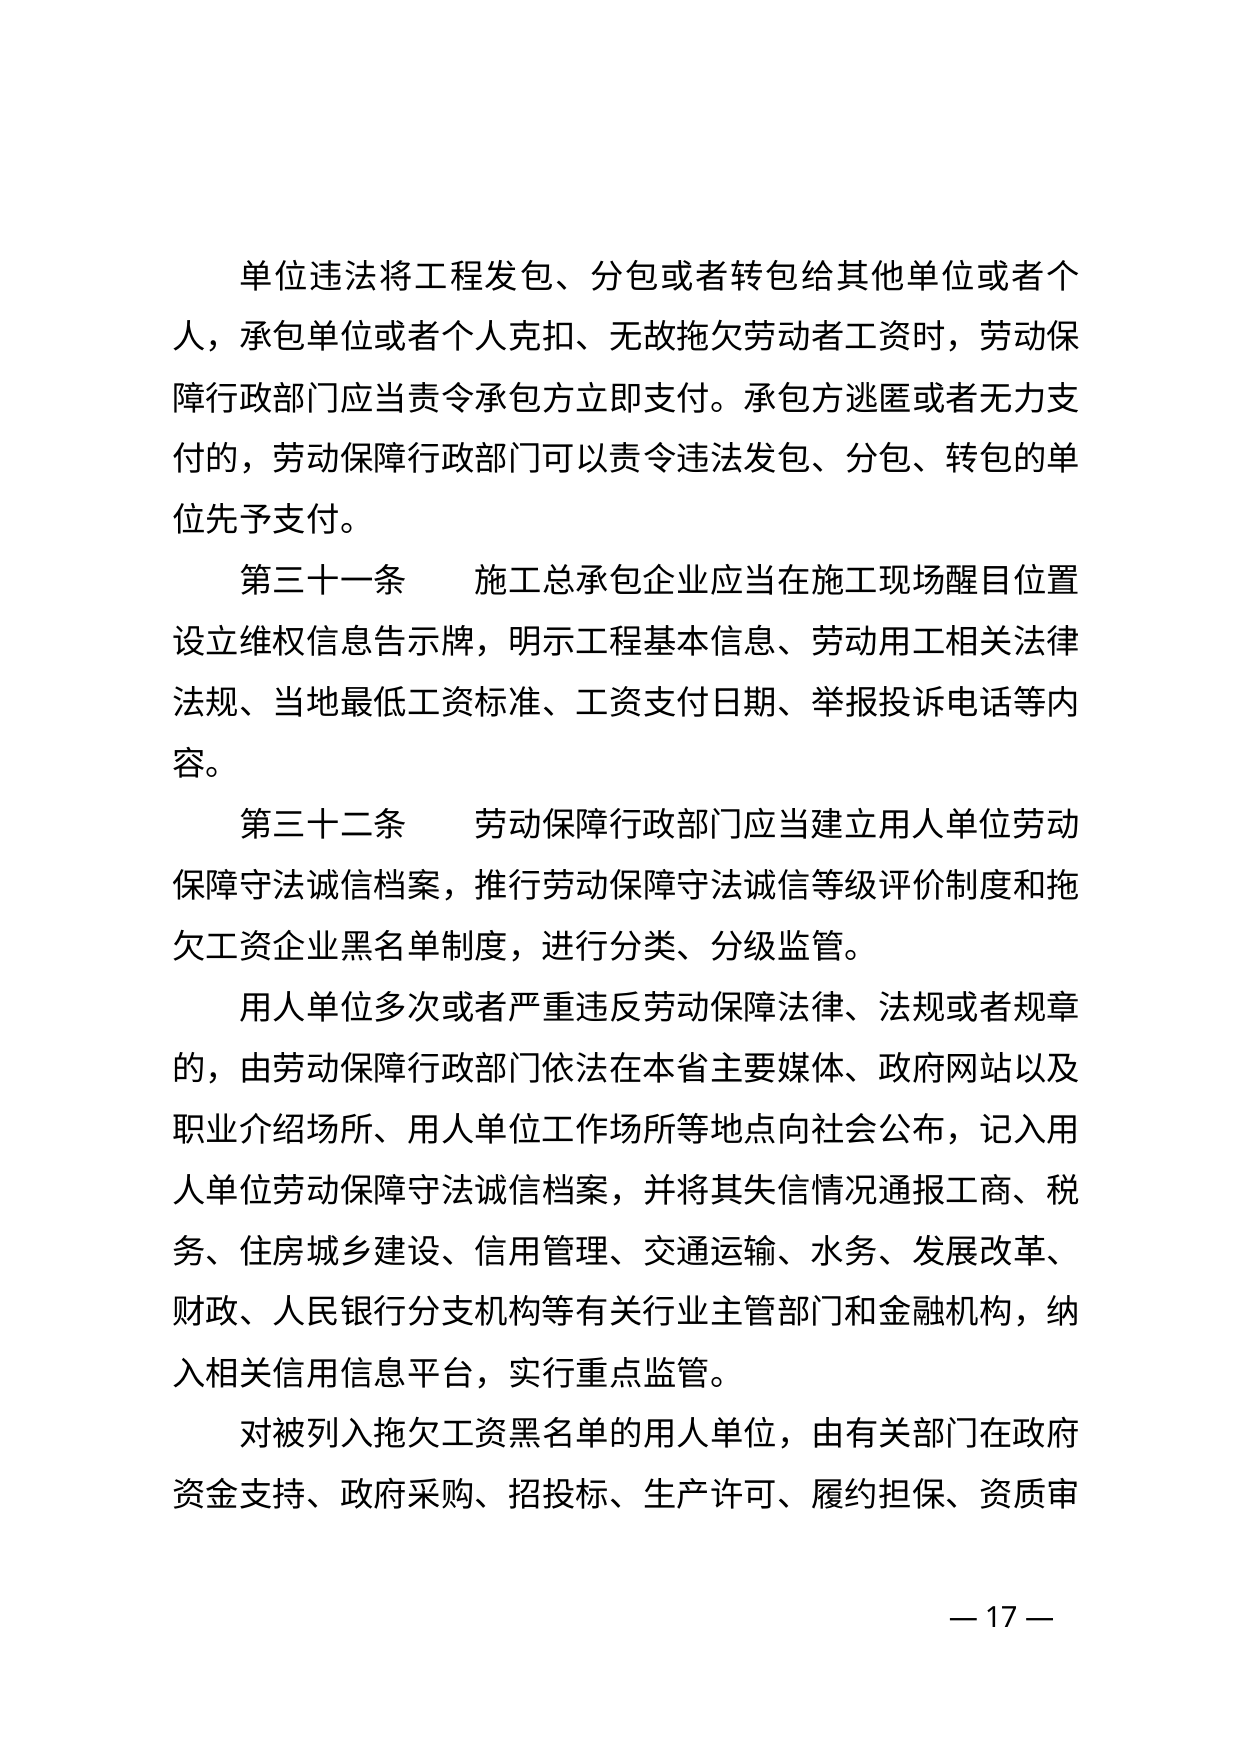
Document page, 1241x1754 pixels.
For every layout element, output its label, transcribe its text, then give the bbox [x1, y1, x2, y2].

text 单位违法将工程发包、分包或者转包给其他单位或者个人，承包单位或者个人克扣、无故拖欠劳动者工资时，劳动保障行政部门应当责令承包方立即支付。承包方逃匿或者无力支付的，劳动保障行政部门可以责令违法发包、分包、转包的单位先予支付。 [172, 243, 1080, 548]
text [172, 1401, 1080, 1523]
text 第三十二条 劳动保障行政部门应当建立用人单位劳动保障守法诚信档案，推行劳动保障守法诚信等级评价制度和拖欠工资企业黑名单制度，进行分类、分级监管。 [172, 791, 1080, 974]
text 第三十一条 施工总承包企业应当在施工现场醒目位置设立维权信息告示牌，明示工程基本信息、劳动用工相关法律法规、当地最低工资标准、工资支付日期、举报投诉电话等内容。 [172, 548, 1080, 791]
text 用人单位多次或者严重违反劳动保障法律、法规或者规章的，由劳动保障行政部门依法在本省主要媒体、政府网站以及职业介绍场所、用人单位工作场所等地点向社会公布，记入用人单位劳动保障守法诚信档案，并将其失信情况通报工商、税务、住房城乡建设、信用管理、交通运输、水务、发展改革、财政、人民银行分支机构等有关行业主管部门和金融机构，纳入相关信用信息平台，实行重点监管。 [172, 974, 1080, 1401]
